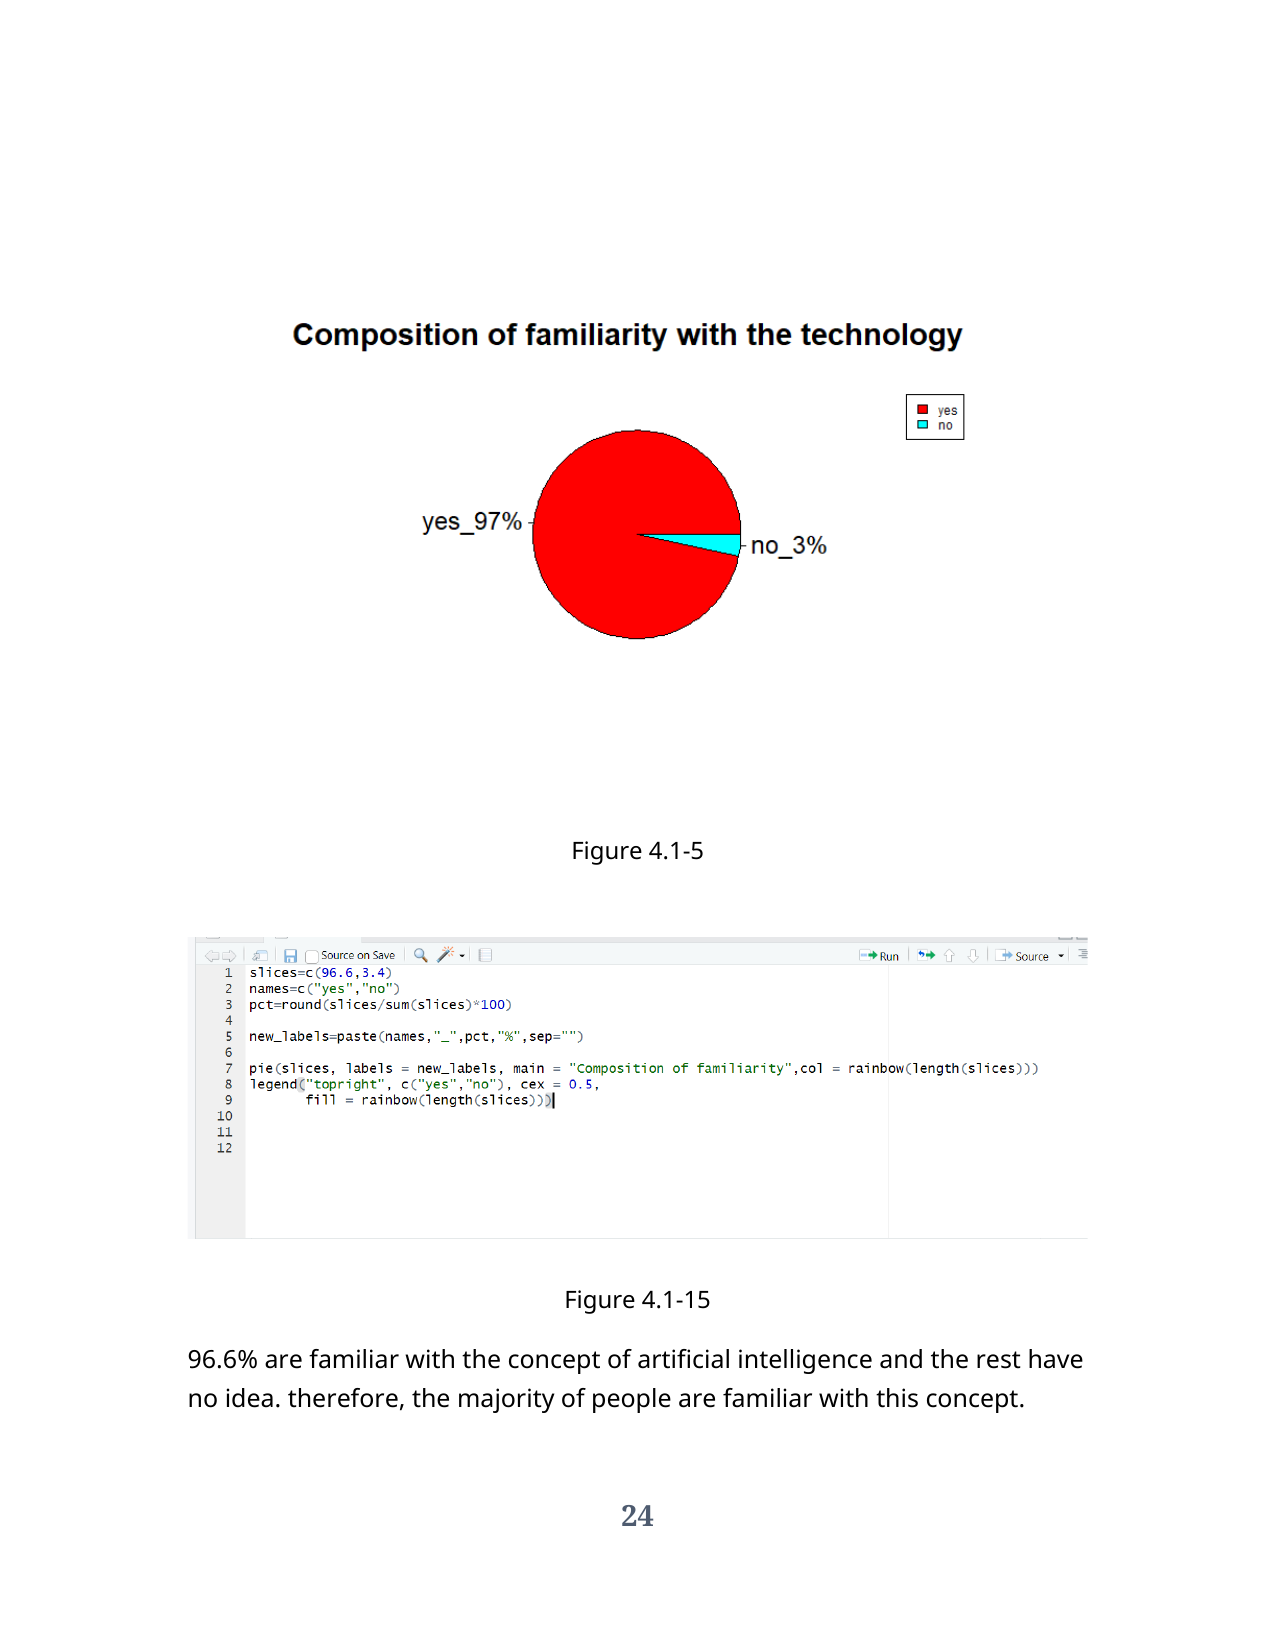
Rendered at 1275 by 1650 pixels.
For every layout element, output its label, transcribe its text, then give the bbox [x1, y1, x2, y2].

text Figure 4.1-5 [187, 833, 1087, 866]
picture [187, 271, 1027, 828]
text Figure 4.1-15 [187, 1283, 1087, 1316]
picture [187, 937, 1088, 1239]
text 96.6% are familiar with the concept of artificial intelligence and the rest have no idea. therefore, the majority of people are familiar with this concept. [187, 1341, 1087, 1415]
